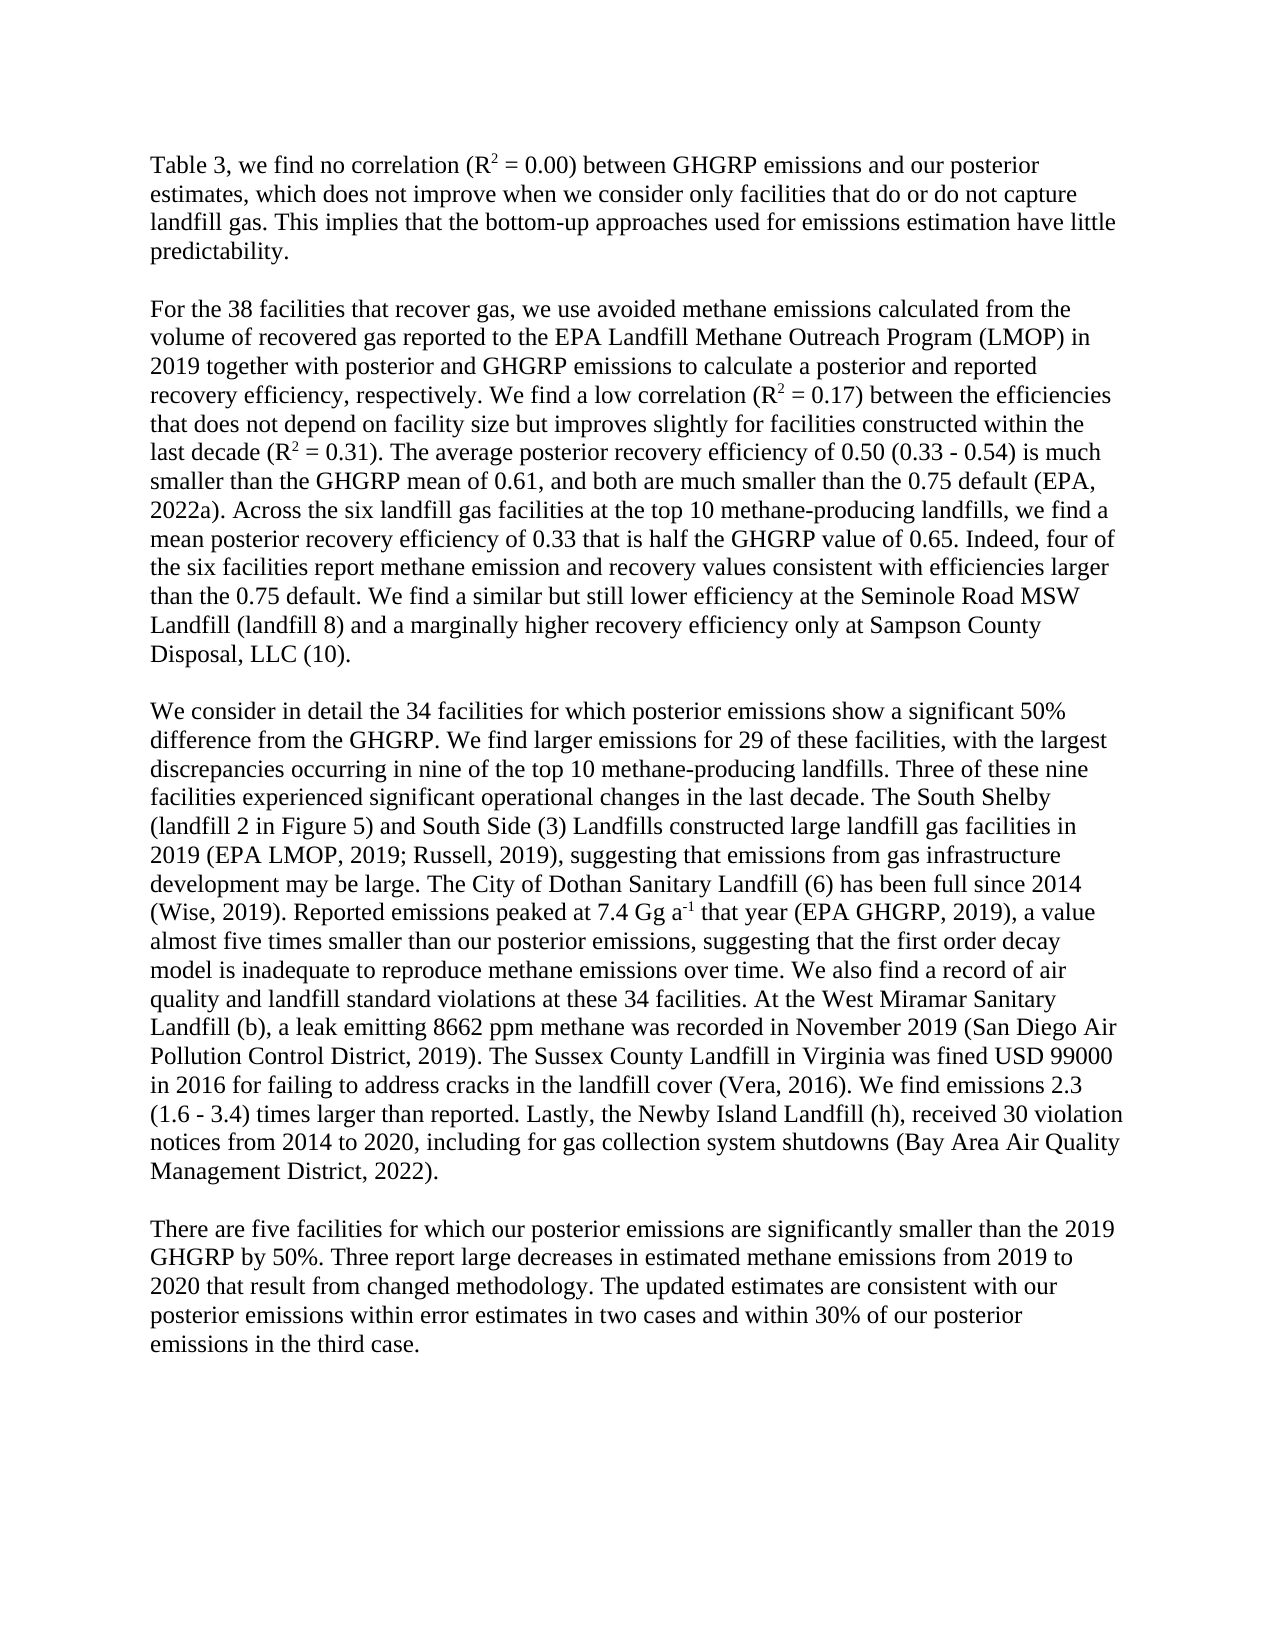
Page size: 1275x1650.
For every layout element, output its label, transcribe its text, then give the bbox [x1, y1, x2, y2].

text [150, 150, 1125, 265]
text We consider in detail the 34 facilities for which posterior emissions show a significant 50% difference from the GHGRP. We find larger emissions for 29 of these facilities, with the largest discrepancies occurring in nine of the top 10 methane-producing landfills. Three of these nine facilities experienced significant operational changes in the last decade. The South Shelby (landfill 2 in Figure 5) and South Side (3) Landfills constructed large landfill gas facilities in 2019 (EPA LMOP, 2019; Russell, 2019), suggesting that emissions from gas infrastructure development may be large. The City of Dothan Sanitary Landfill (6) has been full since 2014 (Wise, 2019). Reported emissions peaked at 7.4 Gg a-1 that year (EPA GHGRP, 2019), a value almost five times smaller than our posterior emissions, suggesting that the first order decay model is inadequate to reproduce methane emissions over time. We also find a record of air quality and landfill standard violations at these 34 facilities. At the West Miramar Sanitary Landfill (b), a leak emitting 8662 ppm methane was recorded in November 2019 (San Diego Air Pollution Control District, 2019). The Sussex County Landfill in Virginia was fined USD 99000 in 2016 for failing to address cracks in the landfill cover (Vera, 2016). We find emissions 2.3 (1.6 - 3.4) times larger than reported. Lastly, the Newby Island Landfill (h), received 30 violation notices from 2014 to 2020, including for gas collection system shutdowns (Bay Area Air Quality Management District, 2022). [150, 696, 1125, 1185]
text For the 38 facilities that recover gas, we use avoided methane emissions calculated from the volume of recovered gas reported to the EPA Landfill Methane Outreach Program (LMOP) in 2019 together with posterior and GHGRP emissions to calculate a posterior and reported recovery efficiency, respectively. We find a low correlation (R2 = 0.17) between the efficiencies that does not depend on facility size but improves slightly for facilities constructed within the last decade (R2 = 0.31). The average posterior recovery efficiency of 0.50 (0.33 - 0.54) is much smaller than the GHGRP mean of 0.61, and both are much smaller than the 0.75 default (EPA, 2022a). Across the six landfill gas facilities at the top 10 methane-producing landfills, we find a mean posterior recovery efficiency of 0.33 that is half the GHGRP value of 0.65. Indeed, four of the six facilities report methane emission and recovery values consistent with efficiencies larger than the 0.75 default. We find a similar but still lower efficiency at the Seminole Road MSW Landfill (landfill 8) and a marginally higher recovery efficiency only at Sampson County Disposal, LLC (10). [150, 294, 1125, 667]
text There are five facilities for which our posterior emissions are significantly smaller than the 2019 GHGRP by 50%. Three report large decreases in estimated methane emissions from 2019 to 2020 that result from changed methodology. The updated estimates are consistent with our posterior emissions within error estimates in two cases and within 30% of our posterior emissions in the third case. [150, 1214, 1125, 1357]
